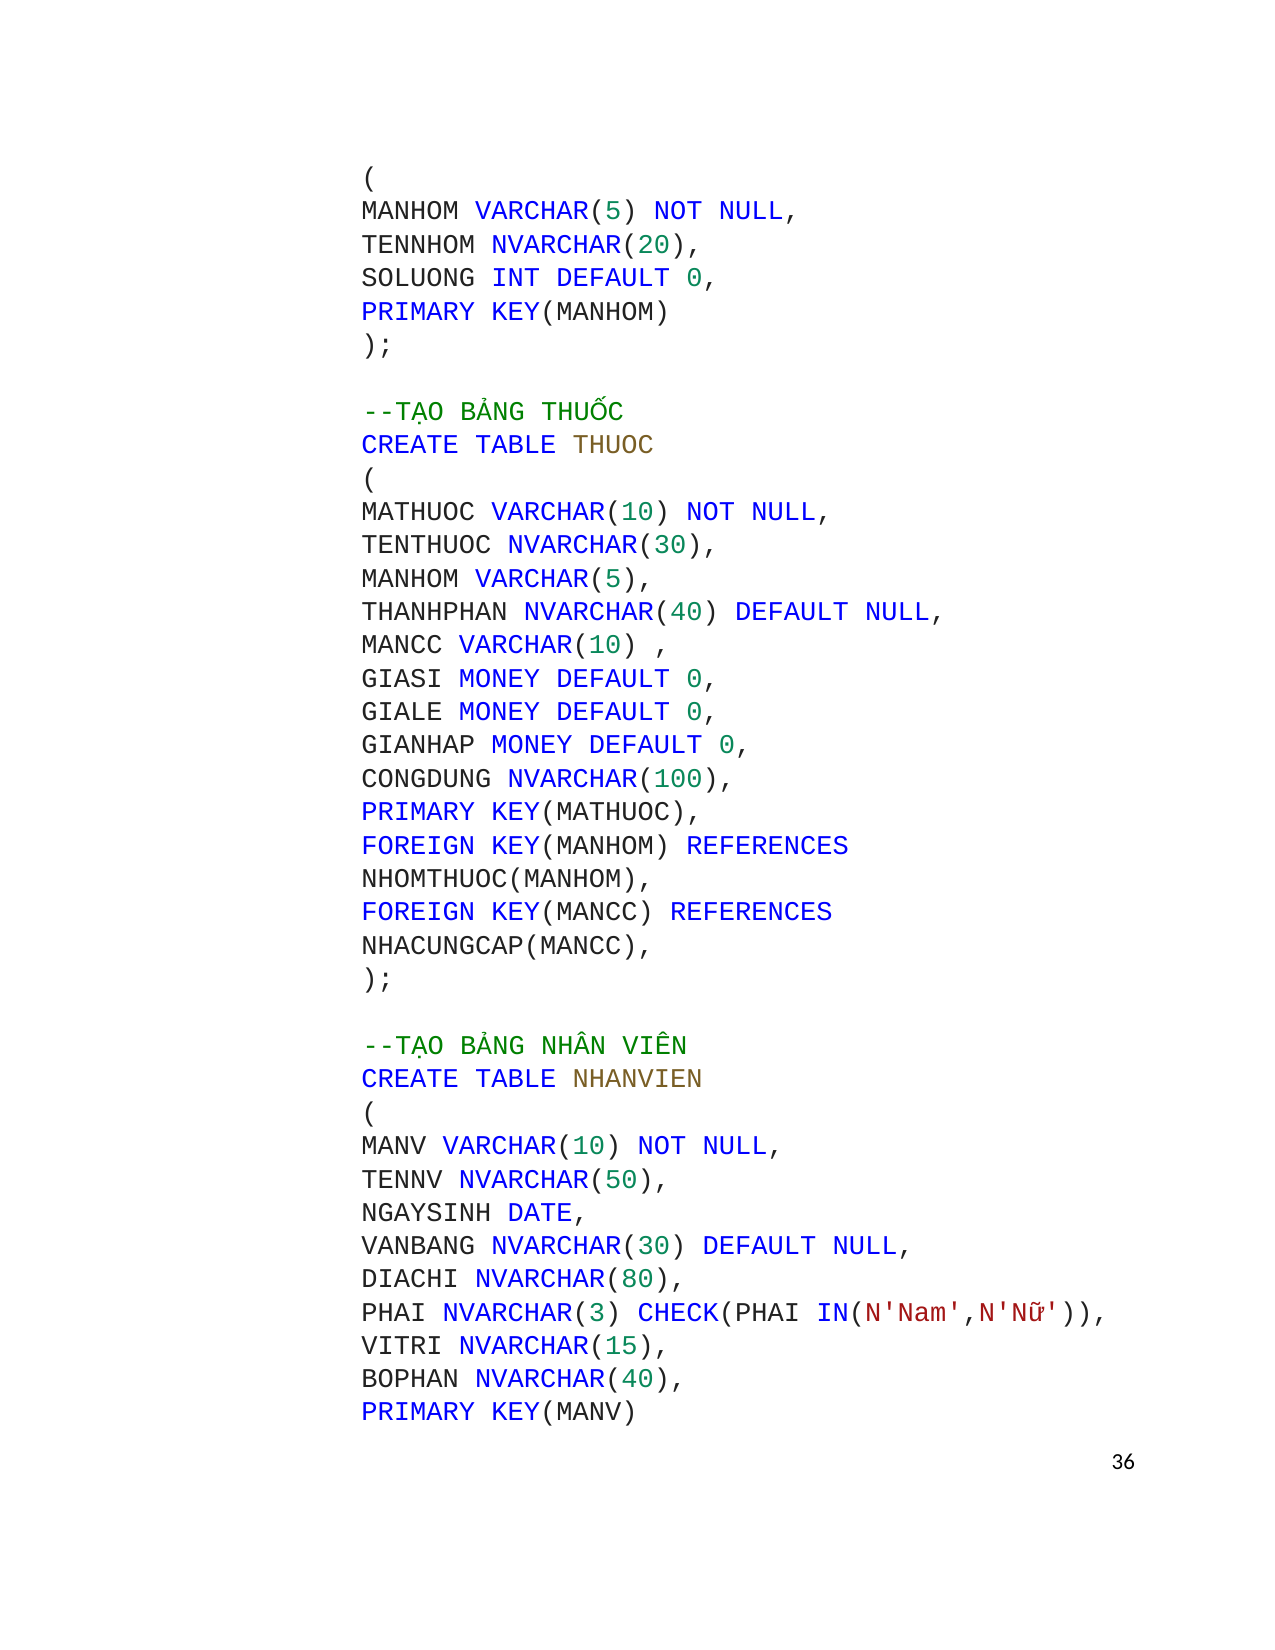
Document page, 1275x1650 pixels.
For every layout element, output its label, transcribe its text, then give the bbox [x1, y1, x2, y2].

text PHAI NVARCHAR(3) CHECK(PHAI IN(N'Nam',N'Nữ')), [361, 1298, 1217, 1329]
text NHOMTHUOC(MANHOM), [361, 865, 1217, 896]
text ( [361, 1099, 1217, 1129]
text --TẠO BẢNG NHÂN VIÊN [362, 1028, 867, 1063]
text --TẠO BẢNG THUỐC [362, 394, 867, 428]
text CREATE TABLE NHANVIEN [361, 1065, 1217, 1096]
text GIASI MONEY DEFAULT 0, [361, 664, 1217, 695]
text TENNHOM NVARCHAR(20), [361, 231, 1217, 261]
text GIALE MONEY DEFAULT 0, [361, 698, 1217, 729]
text MANHOM VARCHAR(5), [361, 564, 1217, 595]
text ); [361, 965, 1217, 996]
text NGAYSINH DATE, [361, 1199, 1217, 1229]
text FOREIGN KEY(MANCC) REFERENCES [361, 898, 1217, 929]
text PRIMARY KEY(MANHOM) [361, 297, 1217, 328]
text CREATE TABLE THUOC [361, 431, 1217, 462]
text BOPHAN NVARCHAR(40), [361, 1365, 1217, 1396]
text PRIMARY KEY(MANV) [361, 1398, 1217, 1429]
text VANBANG NVARCHAR(30) DEFAULT NULL, [361, 1232, 1217, 1263]
text SOLUONG INT DEFAULT 0, [361, 264, 1217, 294]
text ( [361, 465, 1217, 495]
text VITRI NVARCHAR(15), [361, 1332, 1217, 1362]
text DIACHI NVARCHAR(80), [361, 1265, 1217, 1296]
text MATHUOC VARCHAR(10) NOT NULL, [361, 498, 1217, 529]
text PRIMARY KEY(MATHUOC), [361, 798, 1217, 829]
text GIANHAP MONEY DEFAULT 0, [361, 731, 1217, 762]
text TENTHUOC NVARCHAR(30), [361, 531, 1217, 562]
text MANHOM VARCHAR(5) NOT NULL, [361, 197, 1217, 228]
text FOREIGN KEY(MANHOM) REFERENCES [361, 831, 1217, 862]
text CONGDUNG NVARCHAR(100), [361, 765, 1217, 796]
text MANCC VARCHAR(10) , [361, 631, 1217, 662]
text NHACUNGCAP(MANCC), [361, 932, 1217, 962]
text MANV VARCHAR(10) NOT NULL, [361, 1132, 1217, 1163]
text ); [361, 331, 1217, 361]
text ( [361, 164, 1217, 195]
text TENNV NVARCHAR(50), [361, 1165, 1217, 1196]
text THANHPHAN NVARCHAR(40) DEFAULT NULL, [361, 598, 1217, 628]
